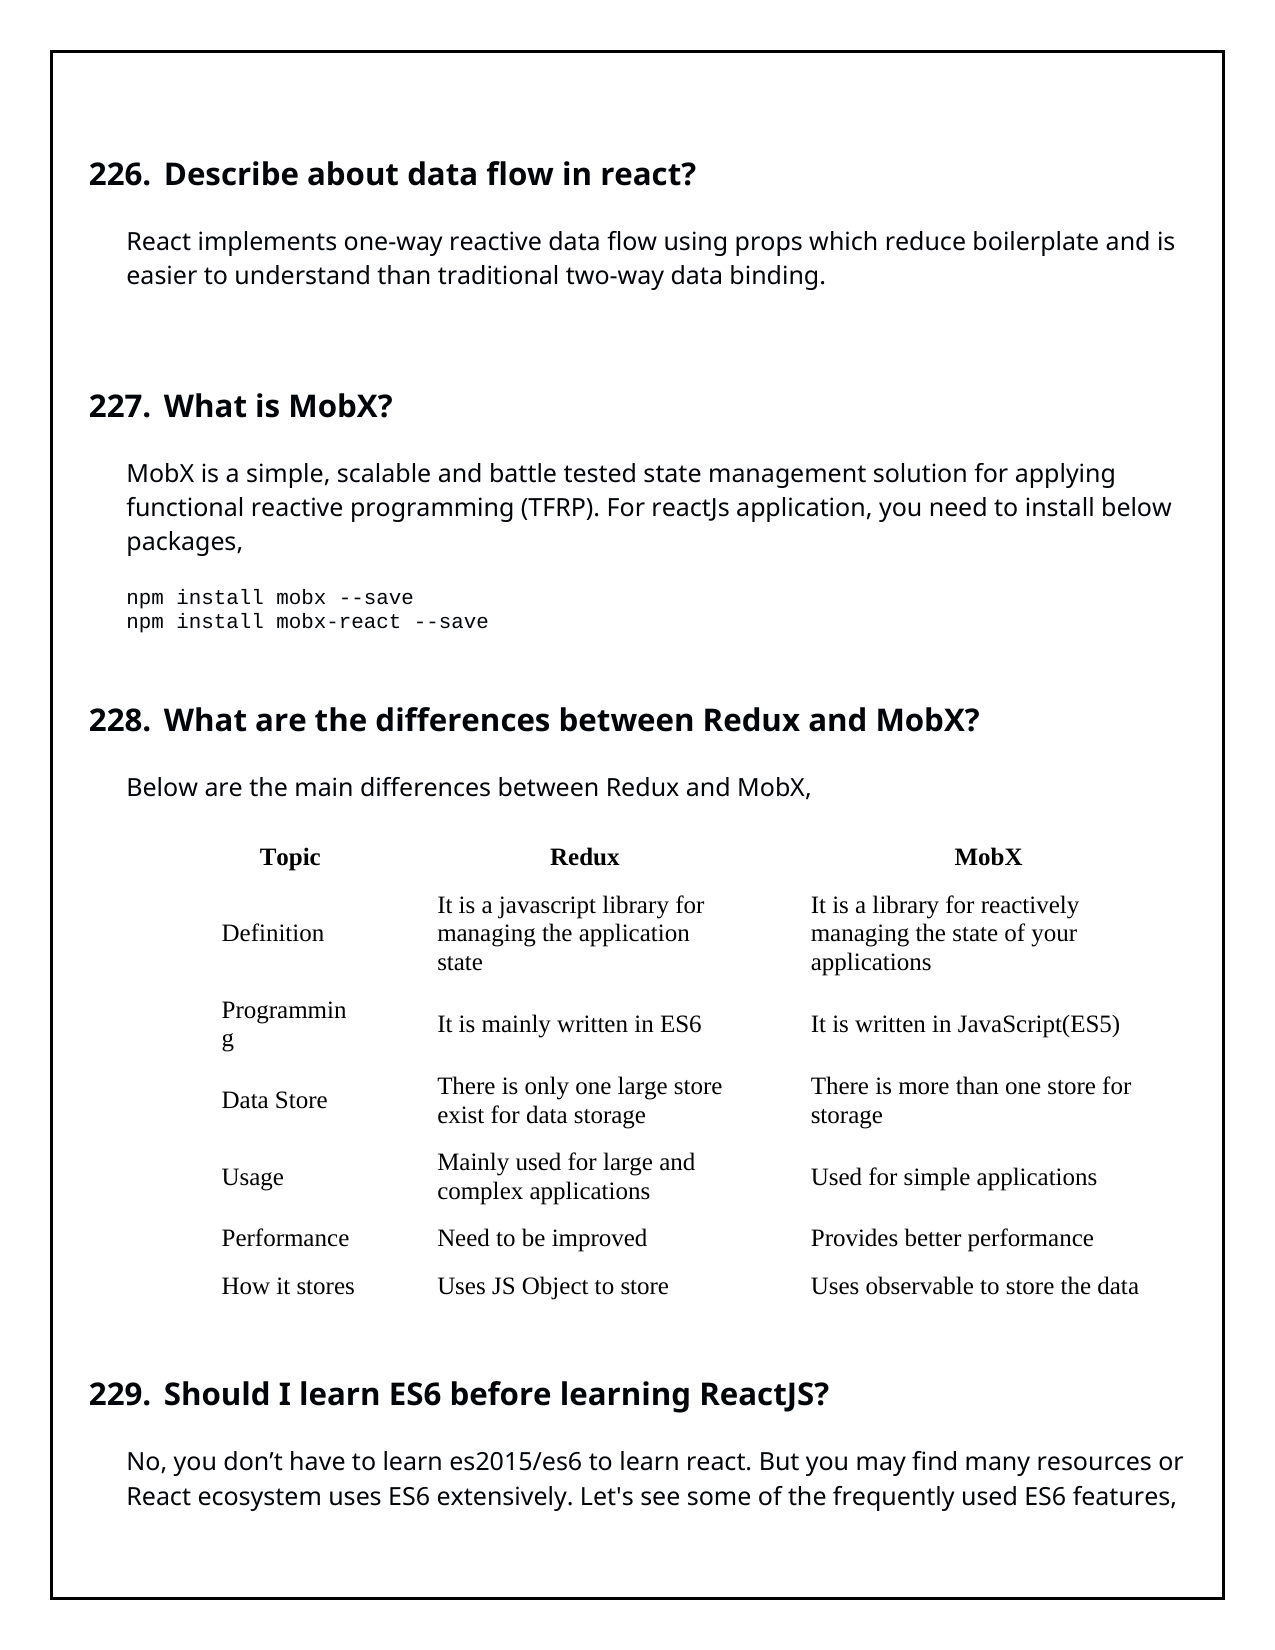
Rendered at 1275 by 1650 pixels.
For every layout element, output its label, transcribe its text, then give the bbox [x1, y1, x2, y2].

list Should I learn ES6 before learning ReactJS? [89, 1372, 1186, 1415]
text npm install mobx --save [126, 587, 1186, 611]
text npm install mobx-react --save [126, 611, 1186, 634]
text Below are the main differences between Redux and MobX, [126, 769, 1186, 804]
list Describe about data flow in react? [89, 152, 1186, 194]
list What is MobX? [89, 384, 1186, 427]
text MobX is a simple, scalable and battle tested state management solution for applying functional reactive programming (TFRP). For reactJs application, you need to install below packages, [126, 456, 1186, 558]
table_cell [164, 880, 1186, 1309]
list What are the differences between Redux and MobX? [89, 698, 1186, 740]
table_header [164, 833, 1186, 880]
text No, you don’t have to learn es2015/es6 to learn react. But you may find many resources or React ecosystem uses ES6 extensively. Let's see some of the frequently used ES6 features, [126, 1444, 1186, 1512]
text React implements one-way reactive data flow using props which reduce boilerplate and is easier to understand than traditional two-way data binding. [126, 224, 1186, 292]
